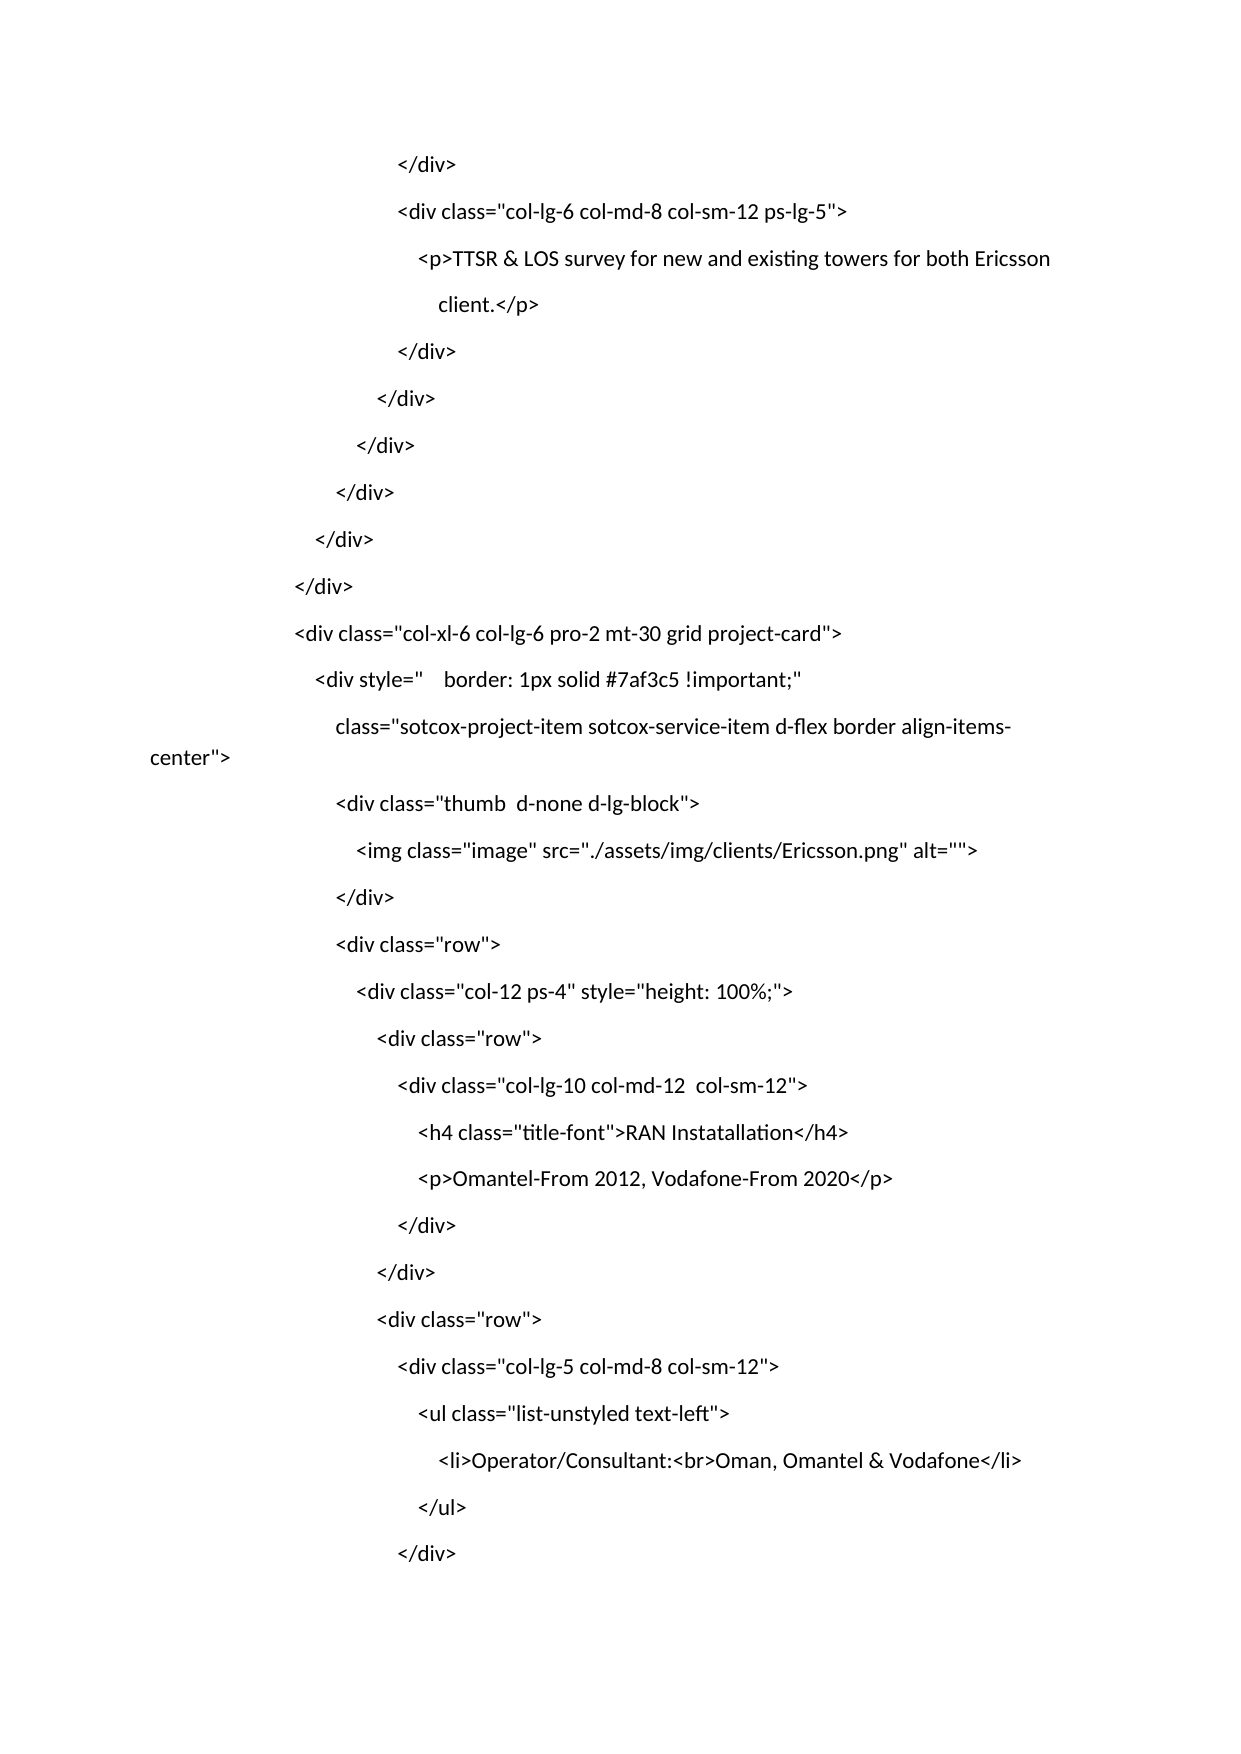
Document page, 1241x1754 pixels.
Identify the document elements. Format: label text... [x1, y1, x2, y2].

text <img class="image" src="./assets/img/clients/Ericsson.png" alt=""> [150, 836, 1090, 864]
text <div style=" border: 1px solid #7af3c5 !important;" [150, 666, 1090, 694]
text </div> [150, 1258, 1090, 1286]
text <h4 class="title-font">RAN Instatallation</h4> [150, 1118, 1090, 1146]
text </div> [150, 883, 1090, 911]
text </div> [150, 150, 1090, 178]
text <div class="col-lg-5 col-md-8 col-sm-12"> [150, 1352, 1090, 1380]
text <div class="col-xl-6 col-lg-6 pro-2 mt-30 grid project-card"> [150, 619, 1090, 647]
text </div> [150, 337, 1090, 366]
text <li>Operator/Consultant:<br>Oman, Omantel & Vodafone</li> [150, 1446, 1090, 1474]
text class="sotcox-project-item sotcox-service-item d-flex border align-items-center"> [150, 712, 1090, 771]
text <div class="row"> [150, 1305, 1090, 1333]
text <p>TTSR & LOS survey for new and existing towers for both Ericsson [150, 244, 1090, 272]
text </div> [150, 1539, 1090, 1568]
text <div class="row"> [150, 930, 1090, 958]
text </div> [150, 478, 1090, 506]
text <div class="col-12 ps-4" style="height: 100%;"> [150, 977, 1090, 1005]
text </div> [150, 525, 1090, 553]
text </ul> [150, 1493, 1090, 1521]
text client.</p> [150, 291, 1090, 319]
text <p>Omantel-From 2012, Vodafone-From 2020</p> [150, 1164, 1090, 1193]
text <div class="col-lg-10 col-md-12 col-sm-12"> [150, 1071, 1090, 1099]
text <div class="col-lg-6 col-md-8 col-sm-12 ps-lg-5"> [150, 197, 1090, 225]
text </div> [150, 384, 1090, 412]
text <div class="thumb d-none d-lg-block"> [150, 789, 1090, 818]
text </div> [150, 1211, 1090, 1239]
text <ul class="list-unstyled text-left"> [150, 1399, 1090, 1427]
text <div class="row"> [150, 1024, 1090, 1052]
text </div> [150, 431, 1090, 459]
text </div> [150, 572, 1090, 600]
